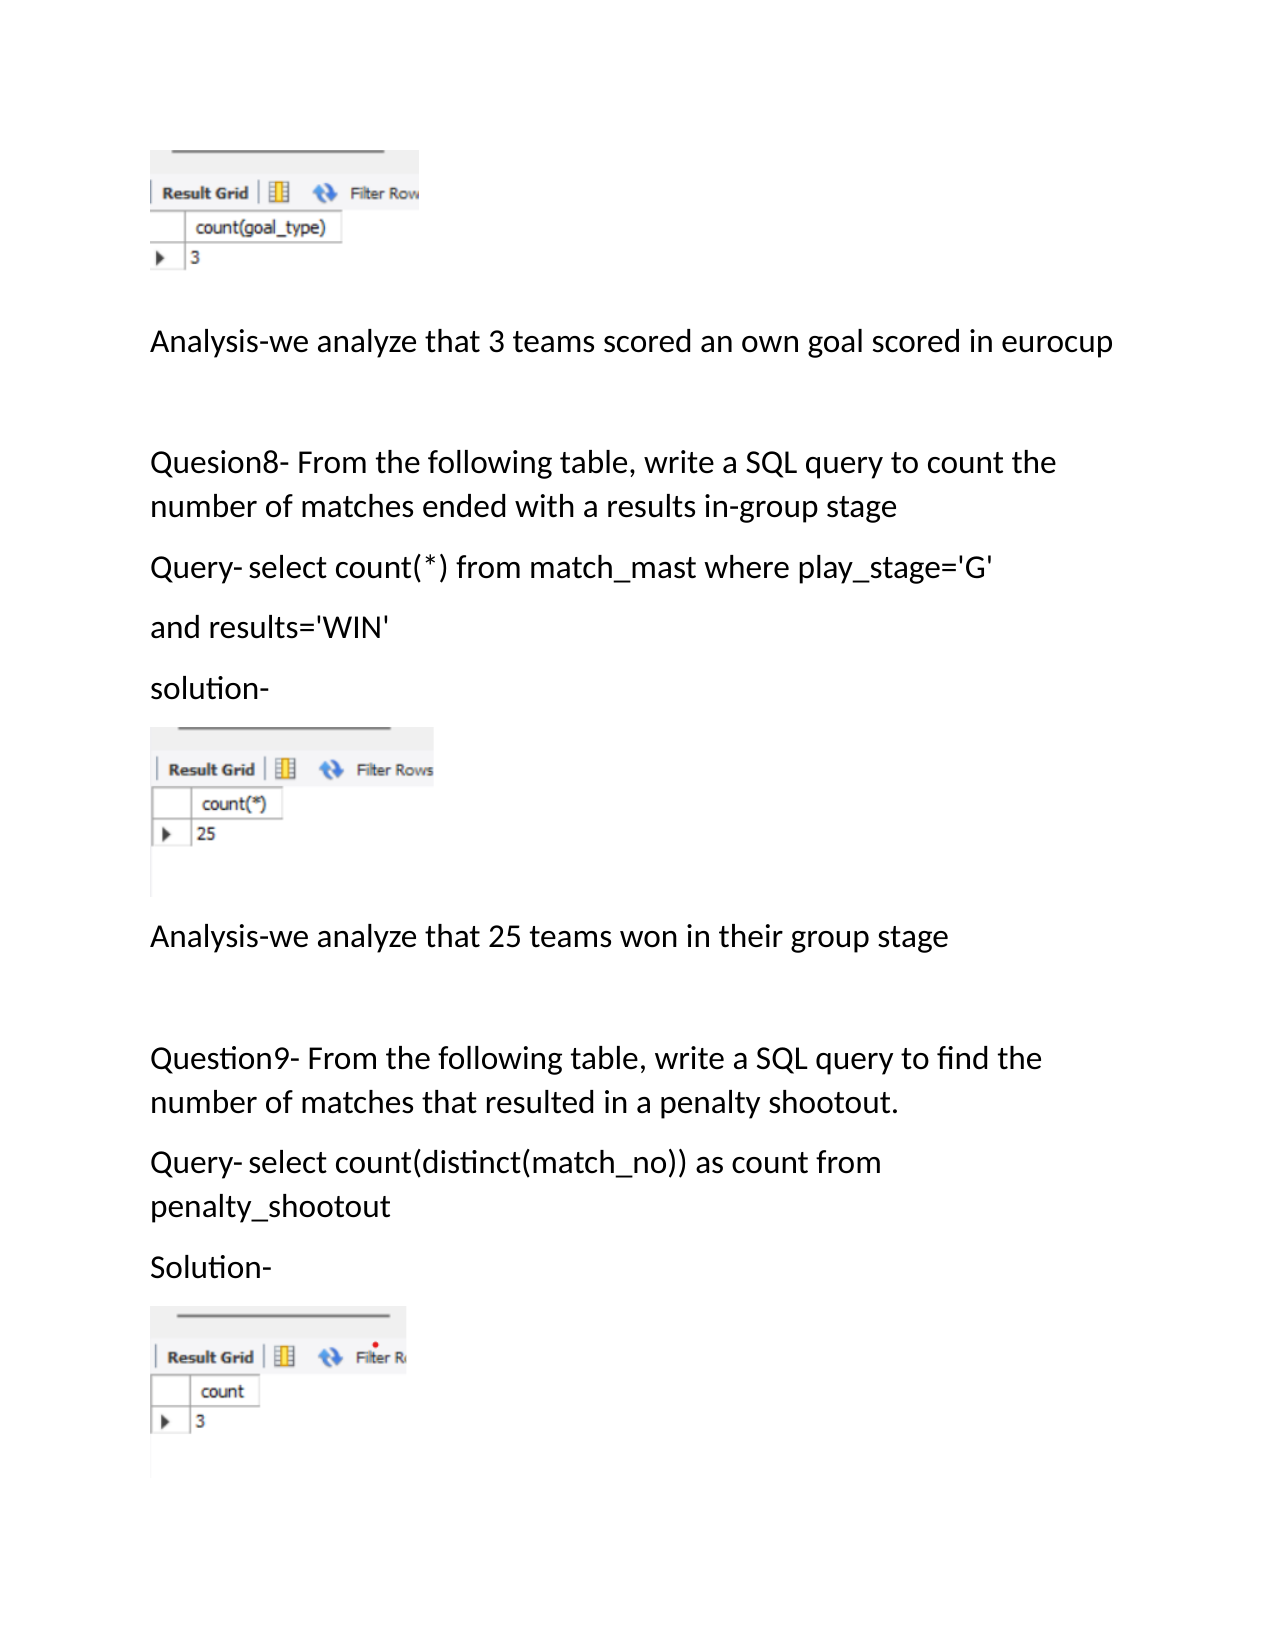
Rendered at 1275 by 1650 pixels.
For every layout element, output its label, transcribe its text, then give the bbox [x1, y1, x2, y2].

text Query- select count(distinct(match_no)) as count from penalty_shootout [150, 1141, 1125, 1226]
picture [150, 727, 434, 897]
text Analysis-we analyze that 25 teams won in their group stage [150, 915, 1125, 956]
text Solution- [150, 1246, 1125, 1287]
text Question9- From the following table, write a SQL query to find the number of matches that resulted in a penalty shootout. [150, 1037, 1125, 1121]
text Analysis-we analyze that 3 teams scored an own goal scored in eurocup [150, 320, 1125, 361]
text Quesion8- From the following table, write a SQL query to count the number of matches ended with a results in-group stage [150, 441, 1125, 526]
picture [150, 1306, 407, 1478]
text solution- [150, 667, 1125, 708]
picture [150, 150, 419, 302]
text and results='WIN' [150, 607, 1125, 647]
text Query- select count(*) from match_mast where play_stage='G' [150, 546, 1125, 587]
